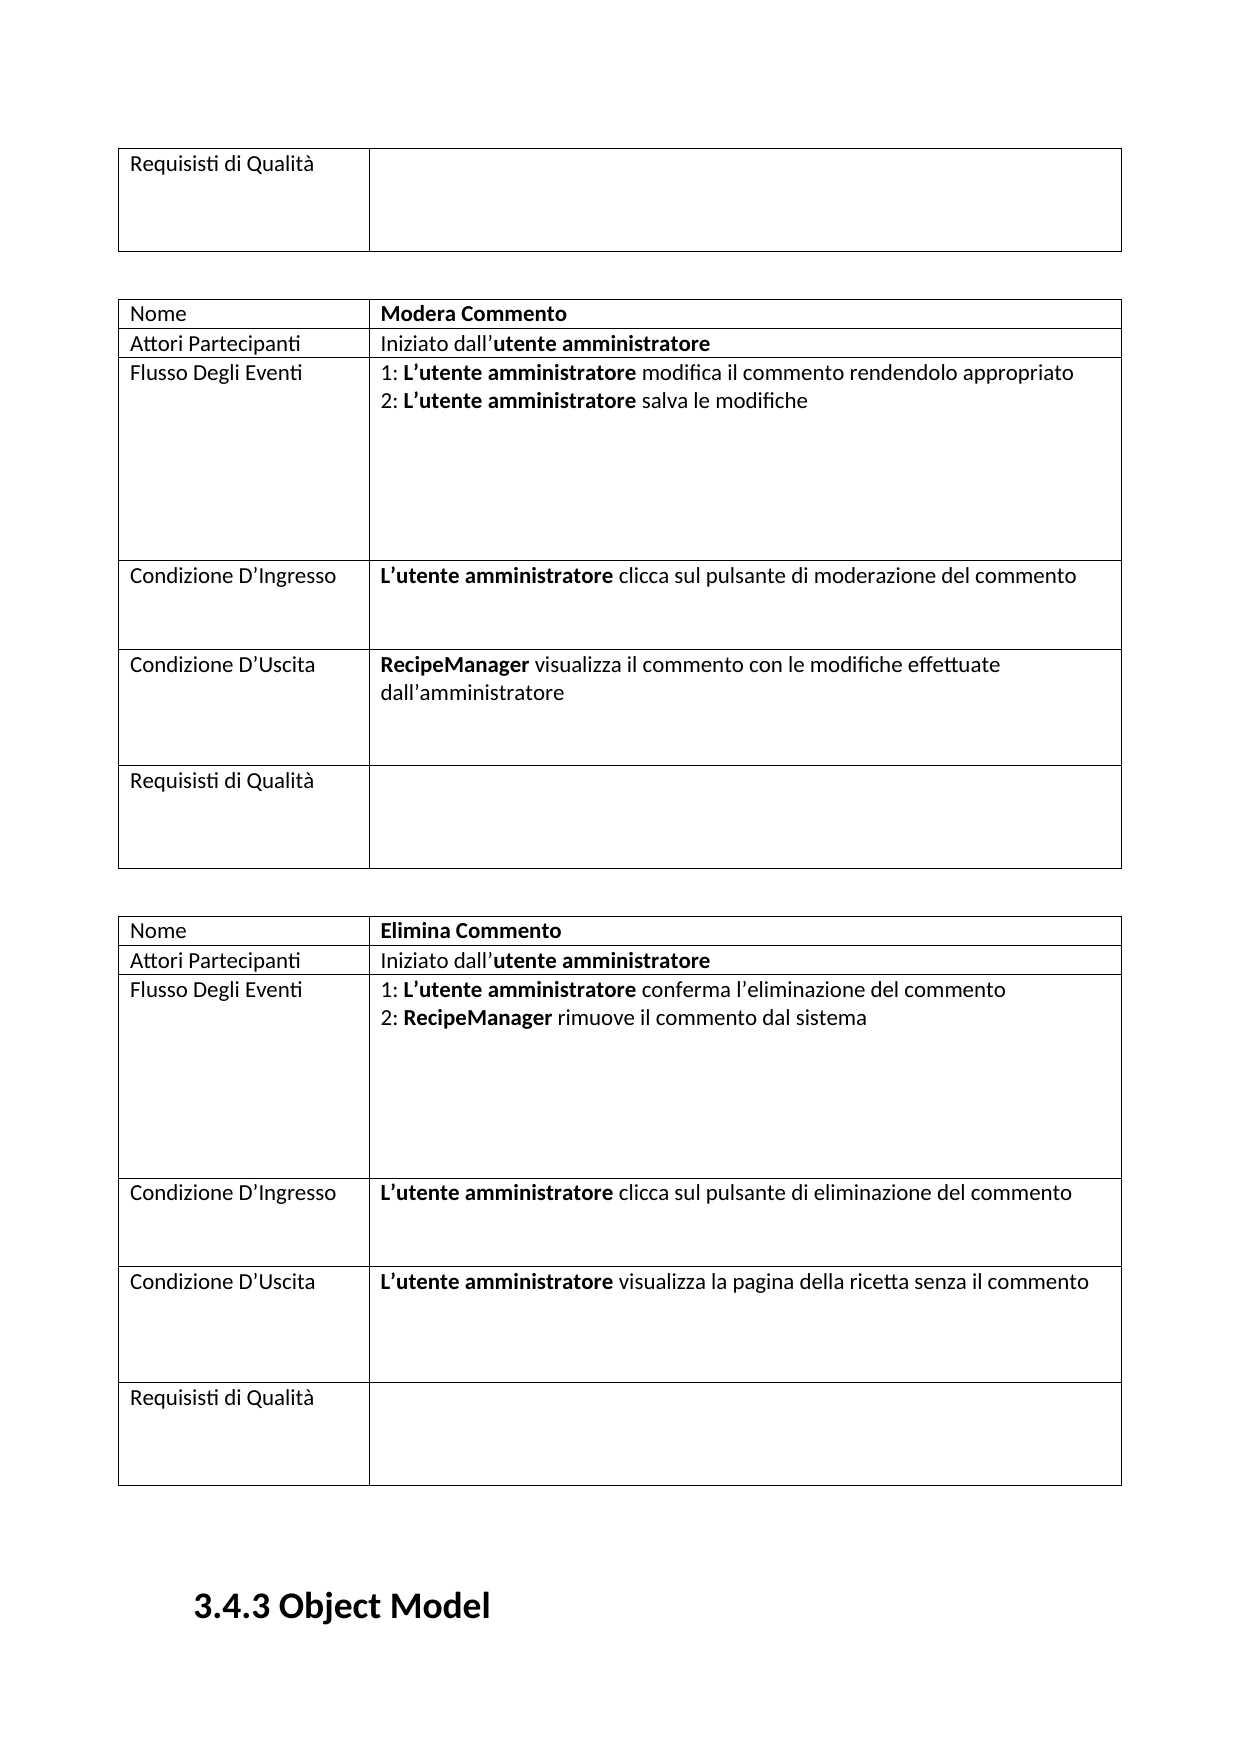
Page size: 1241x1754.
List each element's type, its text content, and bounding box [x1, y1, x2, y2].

table_cell L’utente amministratore clicca sul pulsante di moderazione del commento [370, 561, 1121, 649]
table_cell Attori Partecipanti [119, 329, 369, 357]
table_cell Condizione D’Uscita [119, 1267, 369, 1382]
table_cell Condizione D’Ingresso [119, 561, 369, 649]
table_cell Iniziato dall’utente amministratore [370, 946, 1121, 974]
table_cell L’utente amministratore visualizza la pagina della ricetta senza il commento [370, 1267, 1121, 1382]
table_cell Flusso Degli Eventi [119, 975, 369, 1177]
table_header Modera Commento [370, 300, 1121, 328]
table_cell [370, 1383, 1121, 1485]
table_cell Condizione D’Uscita [119, 650, 369, 765]
table_header Nome [119, 300, 369, 328]
list 3.4.3 Object Model [193, 1582, 1122, 1628]
table_cell Requisisti di Qualità [119, 149, 369, 251]
table_cell L’utente amministratore clicca sul pulsante di eliminazione del commento [370, 1179, 1121, 1266]
table_cell [370, 149, 1121, 251]
table_cell Iniziato dall’utente amministratore [370, 329, 1121, 357]
table_cell Requisisti di Qualità [119, 766, 369, 868]
table_cell RecipeManager visualizza il commento con le modifiche effettuate dall’amministratore [370, 650, 1121, 765]
table_header Elimina Commento [370, 917, 1121, 945]
table_header Nome [119, 917, 369, 945]
table_cell Attori Partecipanti [119, 946, 369, 974]
table_cell Condizione D’Ingresso [119, 1179, 369, 1266]
table_cell 1: L’utente amministratore modifica il commento rendendolo appropriato 2: L’utente amministratore salva le modifiche [370, 358, 1121, 560]
table_cell 1: L’utente amministratore conferma l’eliminazione del commento 2: RecipeManager rimuove il commento dal sistema [370, 975, 1121, 1177]
table_cell Requisisti di Qualità [119, 1383, 369, 1485]
table_cell Flusso Degli Eventi [119, 358, 369, 560]
table_cell [370, 766, 1121, 868]
